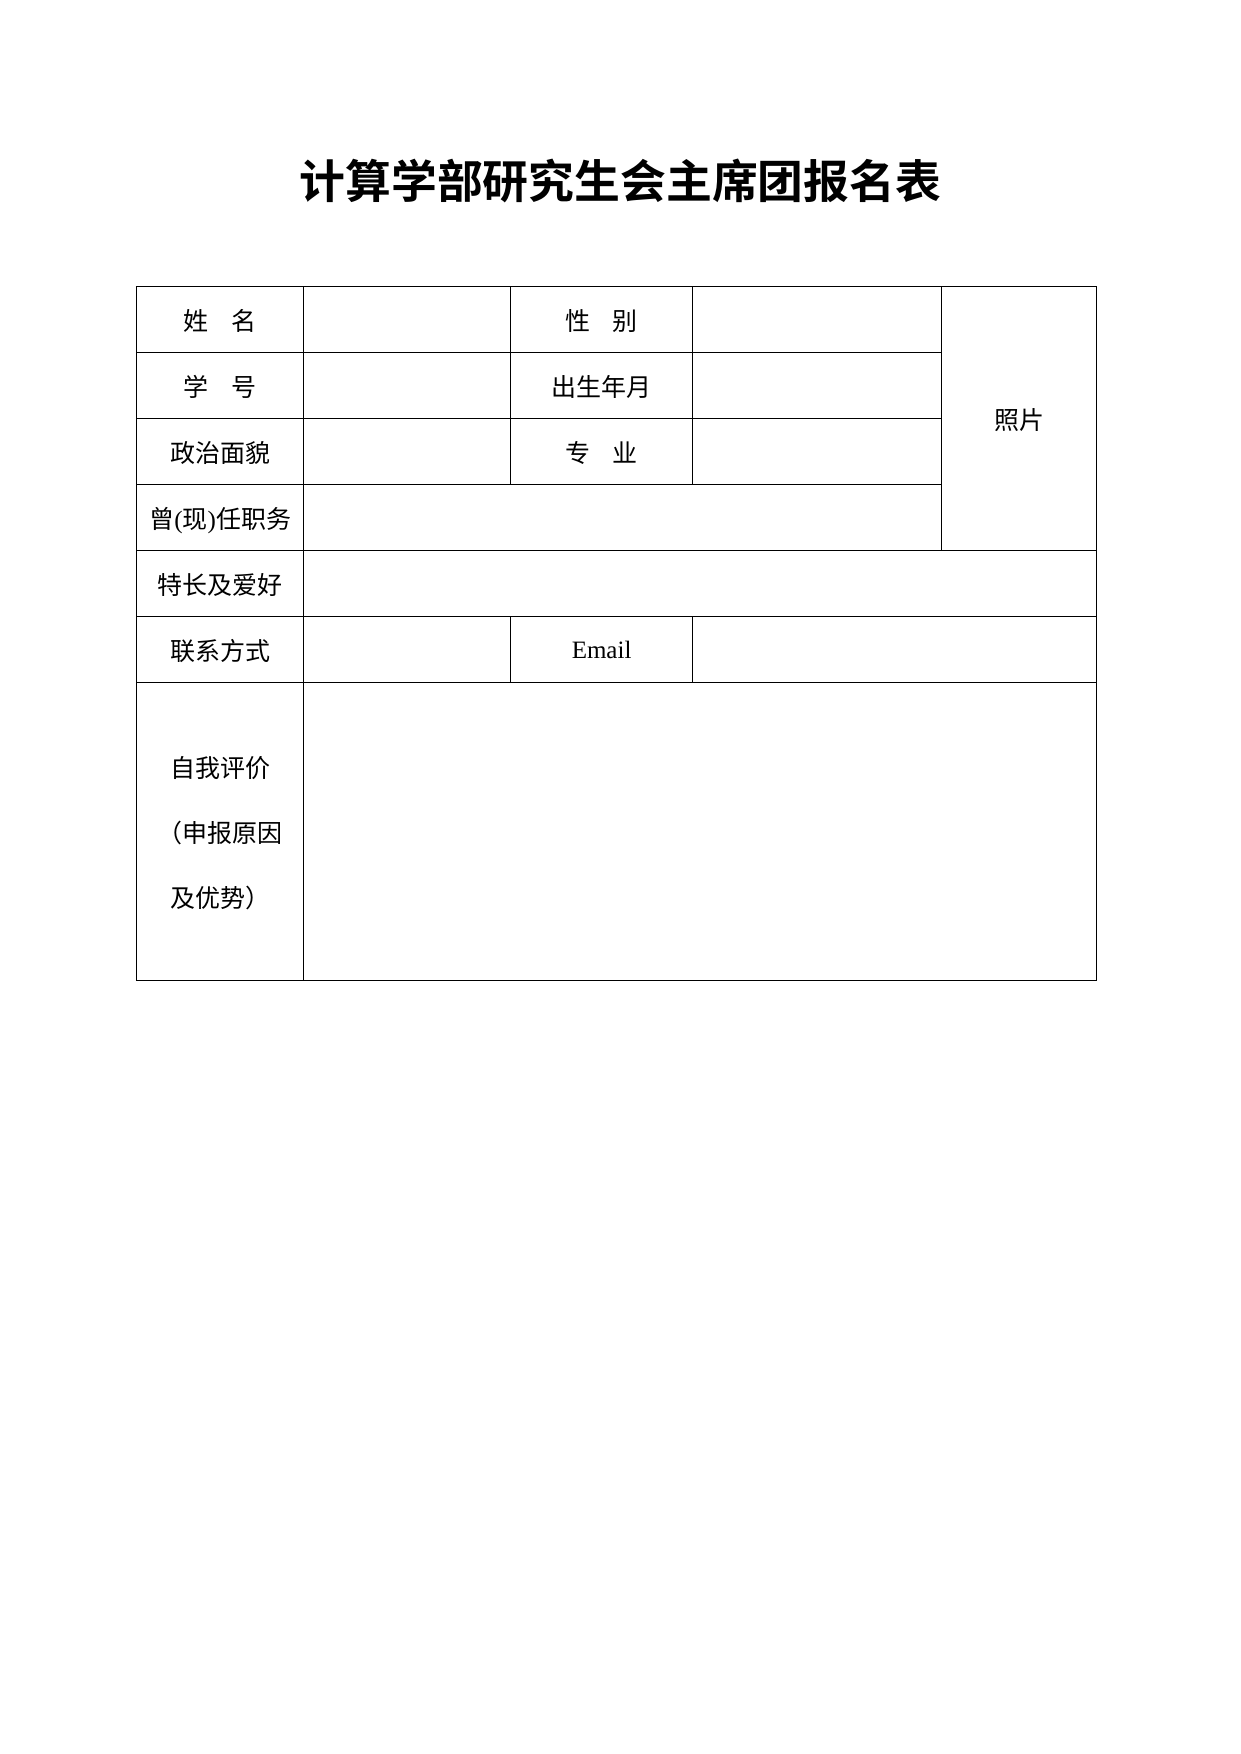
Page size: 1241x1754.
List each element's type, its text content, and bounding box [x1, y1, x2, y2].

table_cell 学 号 [137, 353, 303, 418]
table_header [693, 287, 941, 352]
table_cell [304, 617, 510, 682]
table_cell 出生年月 [511, 353, 692, 418]
table_cell [693, 419, 941, 484]
table_cell [304, 551, 1096, 616]
table_cell [304, 485, 941, 550]
table_cell [304, 353, 510, 418]
table_cell [304, 419, 510, 484]
table_cell 联系方式 [137, 617, 303, 682]
table_cell 特长及爱好 [137, 551, 303, 616]
table_header 姓 名 [137, 287, 303, 352]
text 计算学部研究生会主席团报名表 [148, 129, 1092, 227]
table_cell 专 业 [511, 419, 692, 484]
table_header 性 别 [511, 287, 692, 352]
table_cell 政治面貌 [137, 419, 303, 484]
table_cell [693, 617, 1096, 682]
table_cell 自我评价 （申报原因及优势） [137, 683, 303, 980]
table_cell [304, 683, 1096, 980]
table_header [304, 287, 510, 352]
table_cell 曾(现)任职务 [137, 485, 303, 550]
table_cell [693, 353, 941, 418]
table_header 照片 [942, 287, 1096, 550]
table_cell Email [511, 617, 692, 682]
